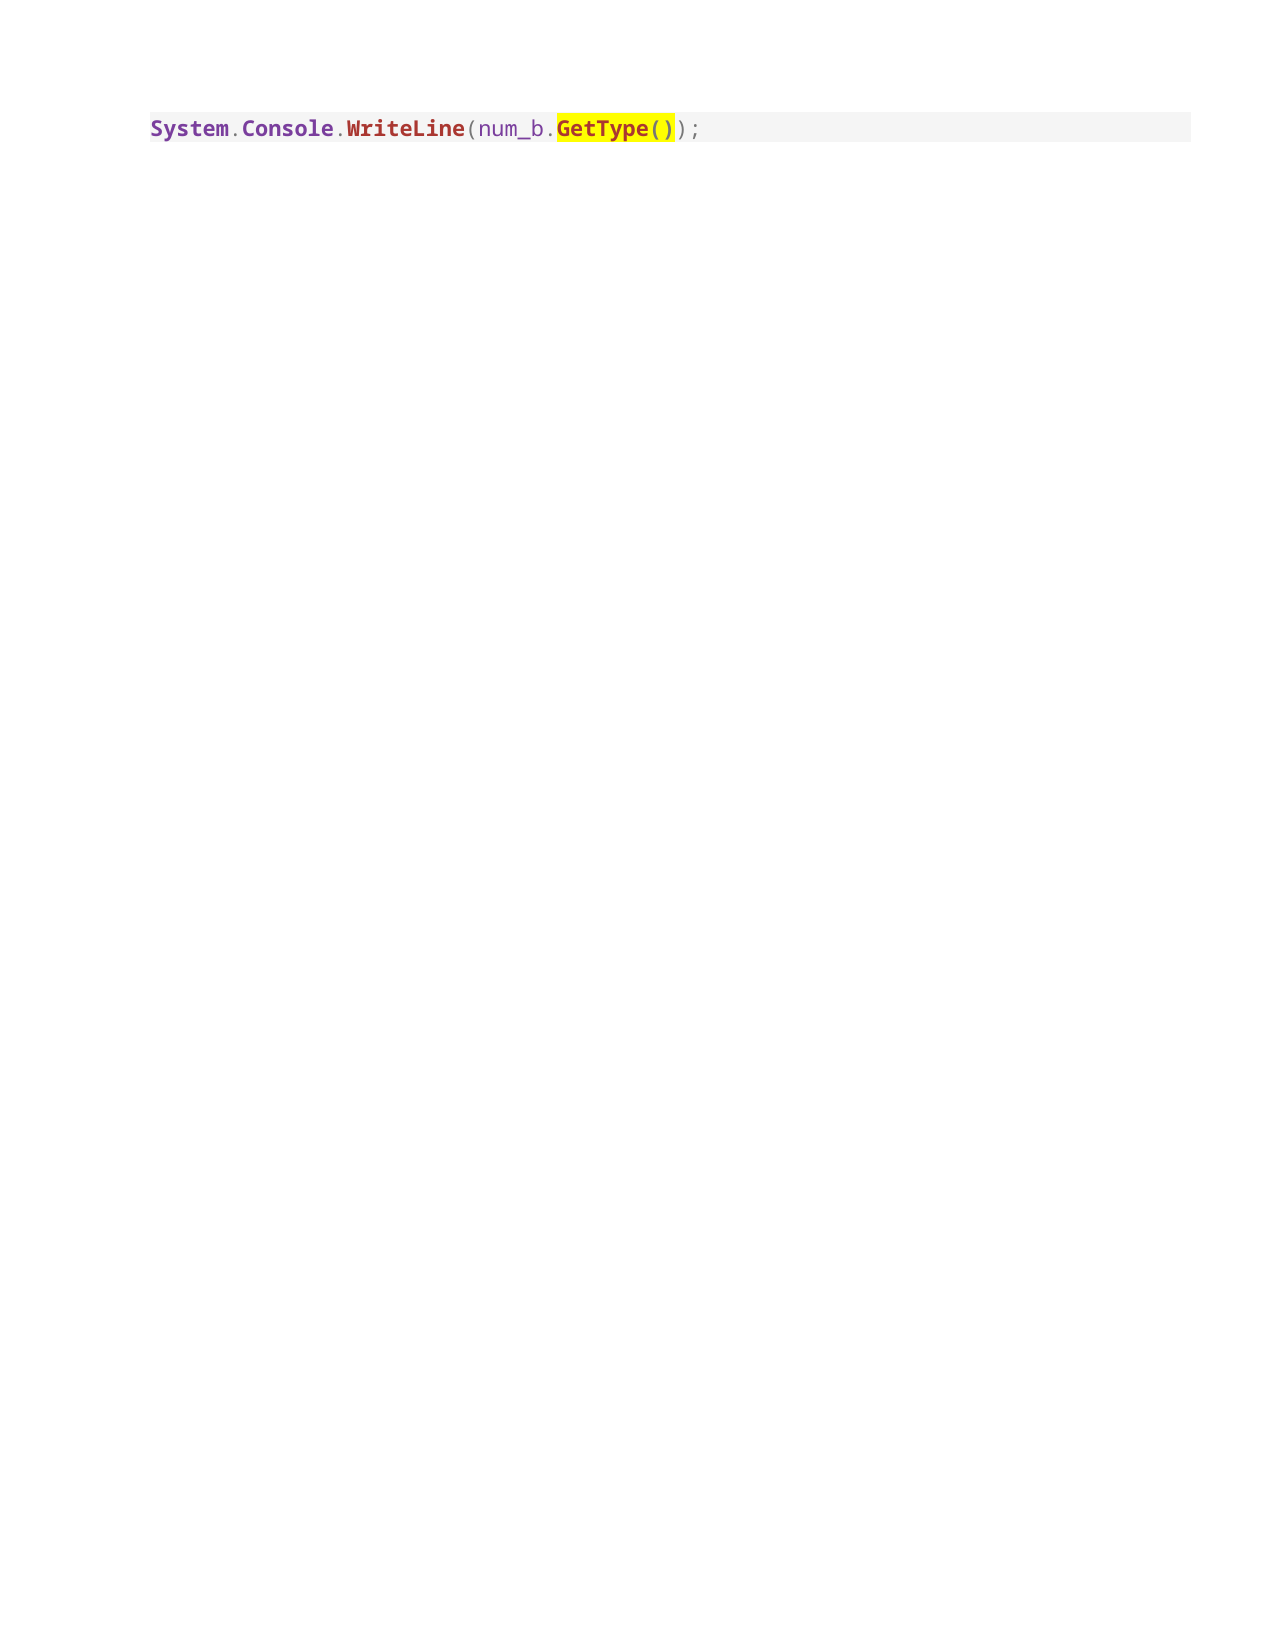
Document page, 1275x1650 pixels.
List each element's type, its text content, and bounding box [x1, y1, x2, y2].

text System.Console.WriteLine(num_b.GetType()); [150, 112, 1191, 142]
